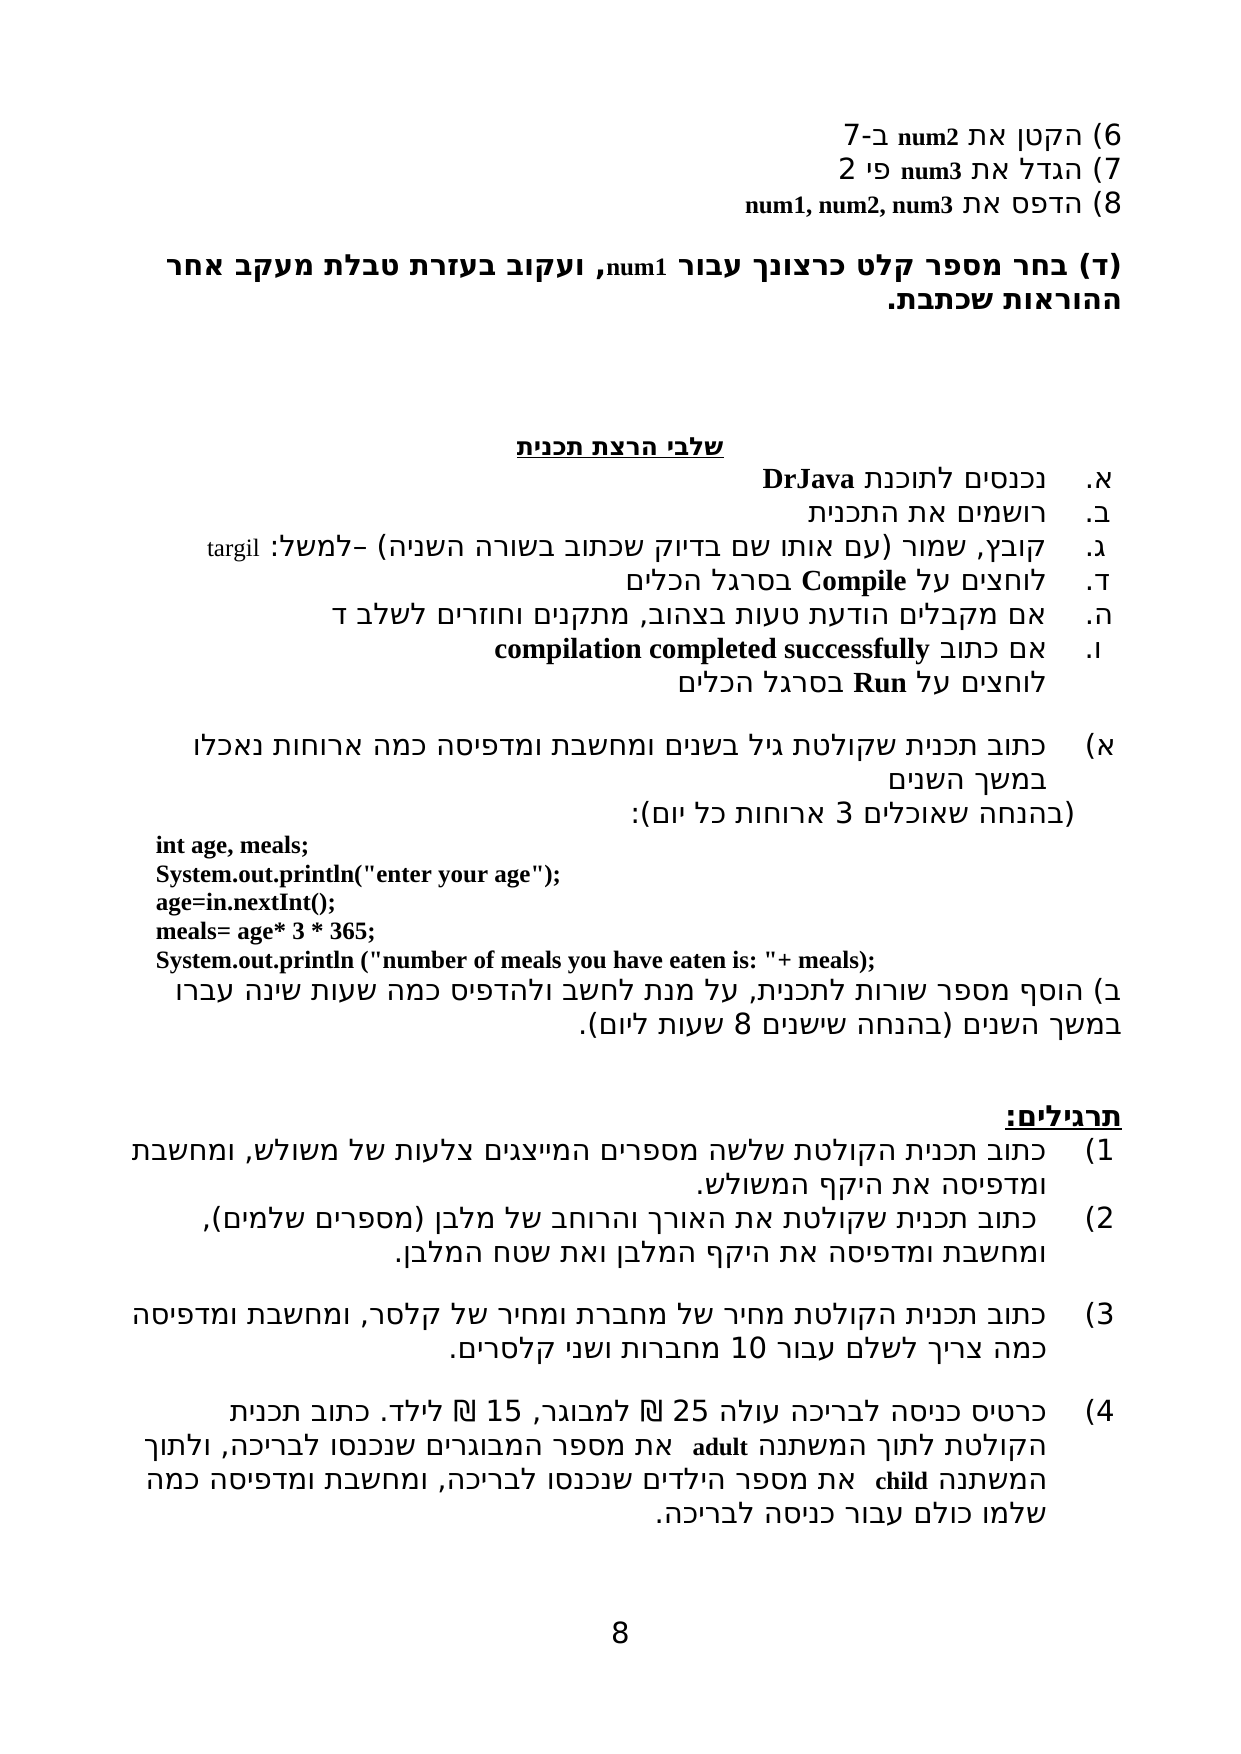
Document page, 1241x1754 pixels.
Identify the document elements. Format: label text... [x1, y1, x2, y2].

list נכנסים לתוכנת DrJava [118, 461, 1084, 495]
text int age, meals; [156, 830, 1122, 859]
text age=in.nextInt(); [156, 887, 1122, 916]
text 7) הגדל את num3 פי 2 [118, 152, 1122, 186]
list קובץ, שמור (עם אותו שם בדיוק שכתוב בשורה השניה) –למשל: targil [118, 529, 1084, 563]
list לוחצים על Compile בסרגל הכלים [118, 563, 1084, 597]
text ב) הוסף מספר שורות לתכנית, על מנת לחשב ולהדפיס כמה שעות שינה עברו במשך השנים (בהנחה שישנים 8 שעות ליום). [118, 974, 1122, 1042]
list כרטיס כניסה לבריכה עולה 25 ₪ למבוגר, 15 ₪ לילד. כתוב תכנית הקולטת לתוך המשתנה adult את מספר המבוגרים שנכנסו לבריכה, ולתוך המשתנה child את מספר הילדים שנכנסו לבריכה, ומחשבת ומדפיסה כמה שלמו כולם עבור כניסה לבריכה. [118, 1394, 1084, 1530]
text meals= age* 3 * 365; [156, 916, 1122, 945]
text שלבי הרצת תכנית [118, 432, 1122, 461]
text 6) הקטן את num2 ב-7 [118, 118, 1122, 152]
list אם מקבלים הודעת טעות בצהוב, מתקנים וחוזרים לשלב ד [118, 597, 1084, 631]
list רושמים את התכנית [118, 495, 1084, 529]
text (ד) בחר מספר קלט כרצונך עבור num1, ועקוב בעזרת טבלת מעקב אחר ההוראות שכתבת. [118, 249, 1122, 317]
text 8) הדפס את num1, num2, num3 [118, 186, 1122, 220]
list כתוב תכנית שקולטת גיל בשנים ומחשבת ומדפיסה כמה ארוחות נאכלו במשך השנים [118, 728, 1084, 796]
list אם כתוב compilation completed successfully [118, 631, 1084, 665]
list כתוב תכנית הקולטת שלשה מספרים המייצגים צלעות של משולש, ומחשבת ומדפיסה את היקף המשולש. [118, 1133, 1084, 1201]
list כתוב תכנית שקולטת את האורך והרוחב של מלבן (מספרים שלמים), ומחשבת ומדפיסה את היקף המלבן ואת שטח המלבן. [118, 1201, 1084, 1269]
text (בהנחה שאוכלים 3 ארוחות כל יום): [118, 796, 1084, 830]
text System.out.println ("number of meals you have eaten is: "+ meals); [156, 945, 1122, 974]
list כתוב תכנית הקולטת מחיר של מחברת ומחיר של קלסר, ומחשבת ומדפיסה כמה צריך לשלם עבור 10 מחברות ושני קלסרים. [118, 1298, 1084, 1366]
text לוחצים על Run בסרגל הכלים [118, 665, 1047, 699]
text System.out.println("enter your age"); [156, 859, 1122, 887]
text תרגילים: [118, 1099, 1122, 1133]
